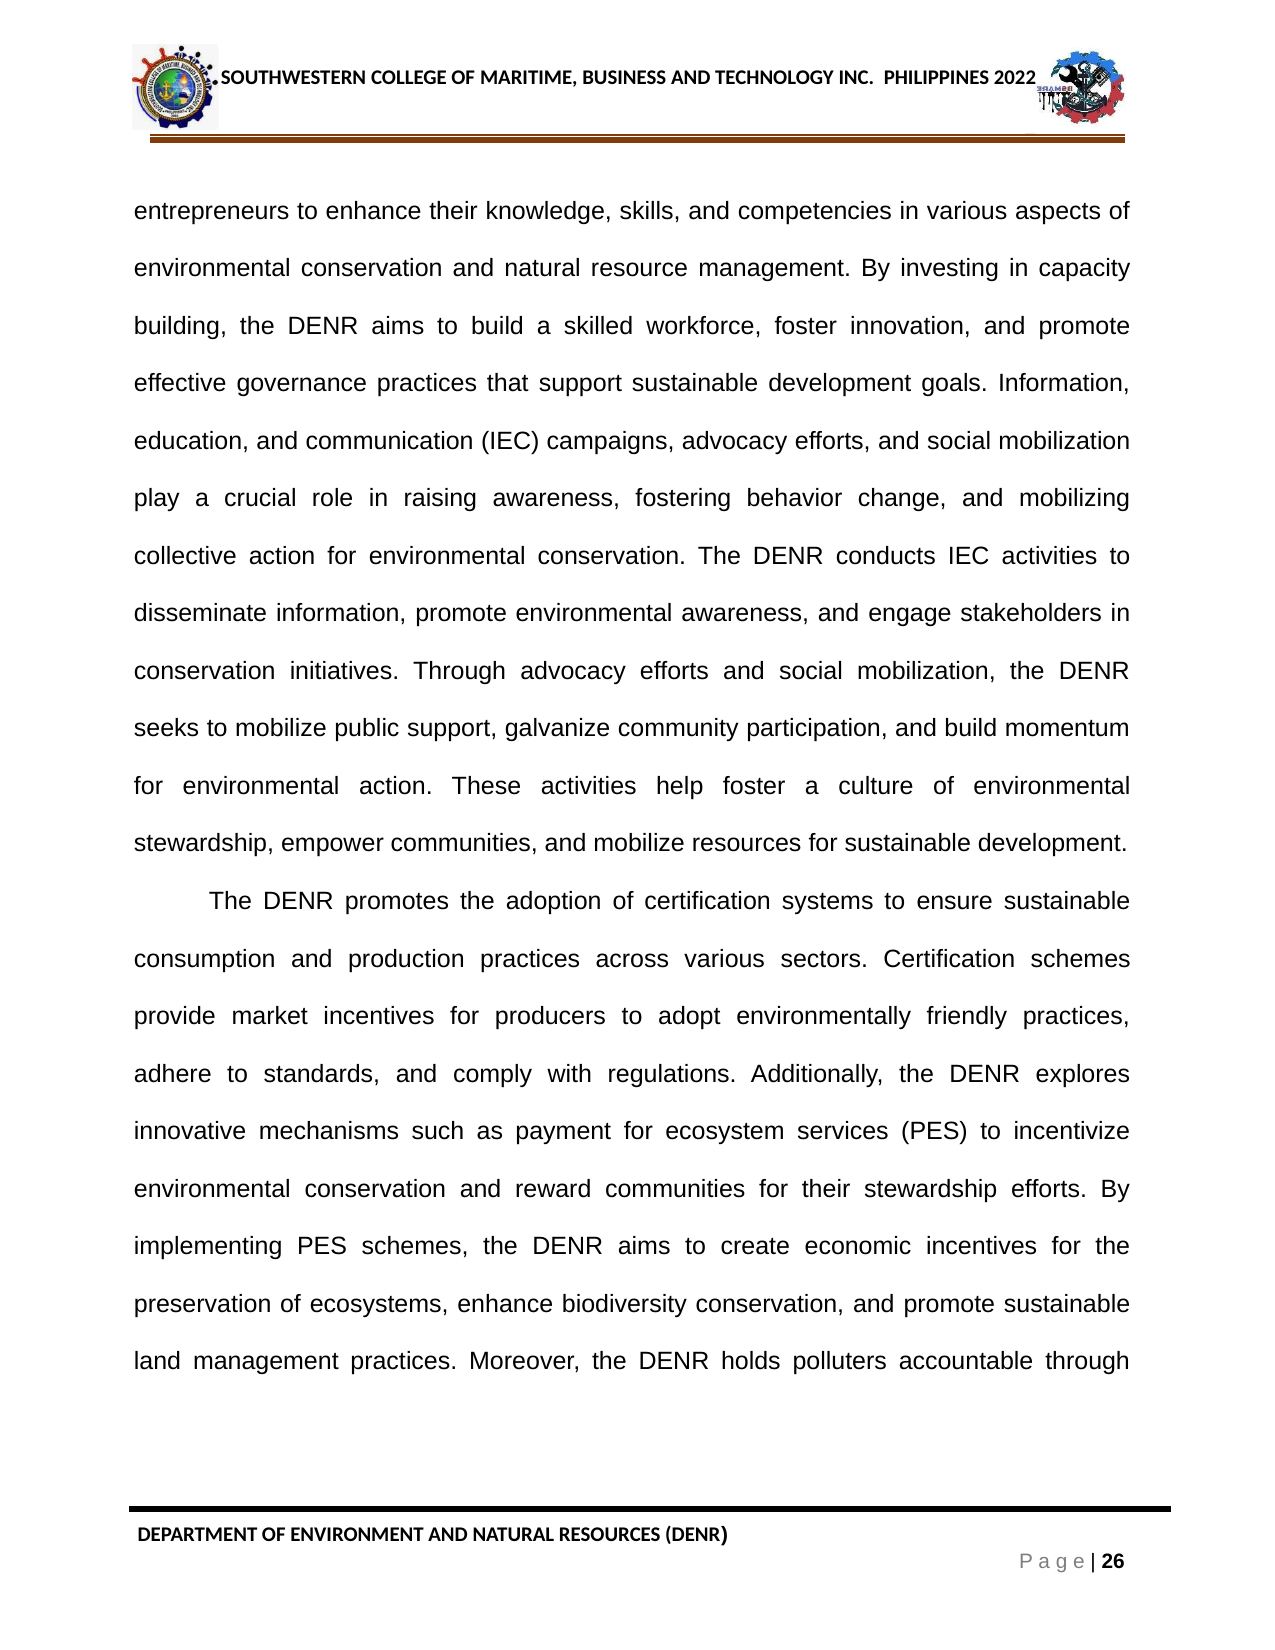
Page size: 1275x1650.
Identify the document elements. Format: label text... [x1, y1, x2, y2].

picture [1025, 36, 1137, 135]
picture [132, 44, 219, 130]
